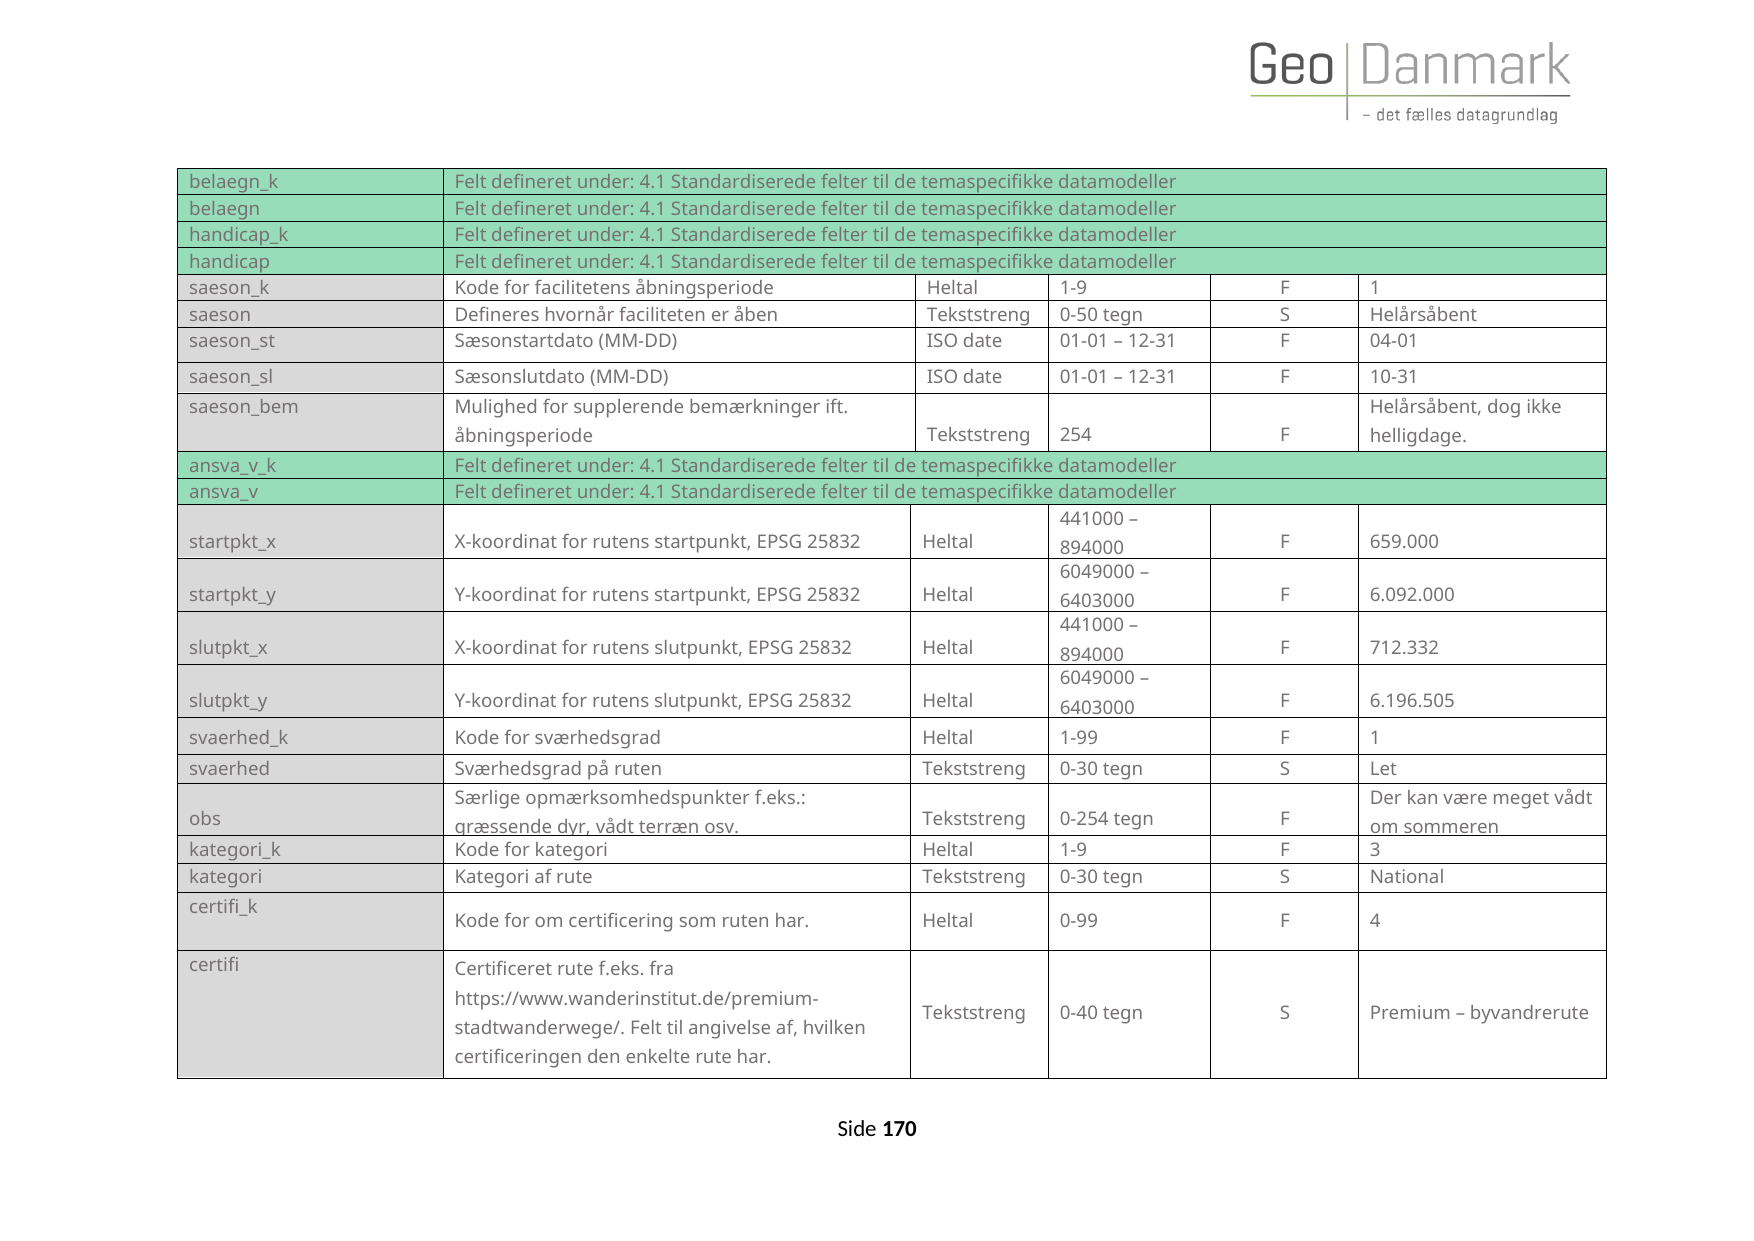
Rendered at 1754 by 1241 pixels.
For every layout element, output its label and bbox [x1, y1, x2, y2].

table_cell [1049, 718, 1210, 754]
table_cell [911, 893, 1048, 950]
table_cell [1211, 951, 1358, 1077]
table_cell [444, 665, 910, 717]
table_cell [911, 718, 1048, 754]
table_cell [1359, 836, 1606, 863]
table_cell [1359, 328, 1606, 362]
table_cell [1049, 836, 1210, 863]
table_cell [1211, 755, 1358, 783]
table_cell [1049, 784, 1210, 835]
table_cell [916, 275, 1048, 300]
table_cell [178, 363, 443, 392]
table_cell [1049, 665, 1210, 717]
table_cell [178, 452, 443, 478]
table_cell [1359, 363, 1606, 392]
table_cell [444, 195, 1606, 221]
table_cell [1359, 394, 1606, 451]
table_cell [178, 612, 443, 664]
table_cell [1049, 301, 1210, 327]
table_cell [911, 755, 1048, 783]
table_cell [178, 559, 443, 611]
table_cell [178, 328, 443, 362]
picture [1244, 32, 1577, 132]
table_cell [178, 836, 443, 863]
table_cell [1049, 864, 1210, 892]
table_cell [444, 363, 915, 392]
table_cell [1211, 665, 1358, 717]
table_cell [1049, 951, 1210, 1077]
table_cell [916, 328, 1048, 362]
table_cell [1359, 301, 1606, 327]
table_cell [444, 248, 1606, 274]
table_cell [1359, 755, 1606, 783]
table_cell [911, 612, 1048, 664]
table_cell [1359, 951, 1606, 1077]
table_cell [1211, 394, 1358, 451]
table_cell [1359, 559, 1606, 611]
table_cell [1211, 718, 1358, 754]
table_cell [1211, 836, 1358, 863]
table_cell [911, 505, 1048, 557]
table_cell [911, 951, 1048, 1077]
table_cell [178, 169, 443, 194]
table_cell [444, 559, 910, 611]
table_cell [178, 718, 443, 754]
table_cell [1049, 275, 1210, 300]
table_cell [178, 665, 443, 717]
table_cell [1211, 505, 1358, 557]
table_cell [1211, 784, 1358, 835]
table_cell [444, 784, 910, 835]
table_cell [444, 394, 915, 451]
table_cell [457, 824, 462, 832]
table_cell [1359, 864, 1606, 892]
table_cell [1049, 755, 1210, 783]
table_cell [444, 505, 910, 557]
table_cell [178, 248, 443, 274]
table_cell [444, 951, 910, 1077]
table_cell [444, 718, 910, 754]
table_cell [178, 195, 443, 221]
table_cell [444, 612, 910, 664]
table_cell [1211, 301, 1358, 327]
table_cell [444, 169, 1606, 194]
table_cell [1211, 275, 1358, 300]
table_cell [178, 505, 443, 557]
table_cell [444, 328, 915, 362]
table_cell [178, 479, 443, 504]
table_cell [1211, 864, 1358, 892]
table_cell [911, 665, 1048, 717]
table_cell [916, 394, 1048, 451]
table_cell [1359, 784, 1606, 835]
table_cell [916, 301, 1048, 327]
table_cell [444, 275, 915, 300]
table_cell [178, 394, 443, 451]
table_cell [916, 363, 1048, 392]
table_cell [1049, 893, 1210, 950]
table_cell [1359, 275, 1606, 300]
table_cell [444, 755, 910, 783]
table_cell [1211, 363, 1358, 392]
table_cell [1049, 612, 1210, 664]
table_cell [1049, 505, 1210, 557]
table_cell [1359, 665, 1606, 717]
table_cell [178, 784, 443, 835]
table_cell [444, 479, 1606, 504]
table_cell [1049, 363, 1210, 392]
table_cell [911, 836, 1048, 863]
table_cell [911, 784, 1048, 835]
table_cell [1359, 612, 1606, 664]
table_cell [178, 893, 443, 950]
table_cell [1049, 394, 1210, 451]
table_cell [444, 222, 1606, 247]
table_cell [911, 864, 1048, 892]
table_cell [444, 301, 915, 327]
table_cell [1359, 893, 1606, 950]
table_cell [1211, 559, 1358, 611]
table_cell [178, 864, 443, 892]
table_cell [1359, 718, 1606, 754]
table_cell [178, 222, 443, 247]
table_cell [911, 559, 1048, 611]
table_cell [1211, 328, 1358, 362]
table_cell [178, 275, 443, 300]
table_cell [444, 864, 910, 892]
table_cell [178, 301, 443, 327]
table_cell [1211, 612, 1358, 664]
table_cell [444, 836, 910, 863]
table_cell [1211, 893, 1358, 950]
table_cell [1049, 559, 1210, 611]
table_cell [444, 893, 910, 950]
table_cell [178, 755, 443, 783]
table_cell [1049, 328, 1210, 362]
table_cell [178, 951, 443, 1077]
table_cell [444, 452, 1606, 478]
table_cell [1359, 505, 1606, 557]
